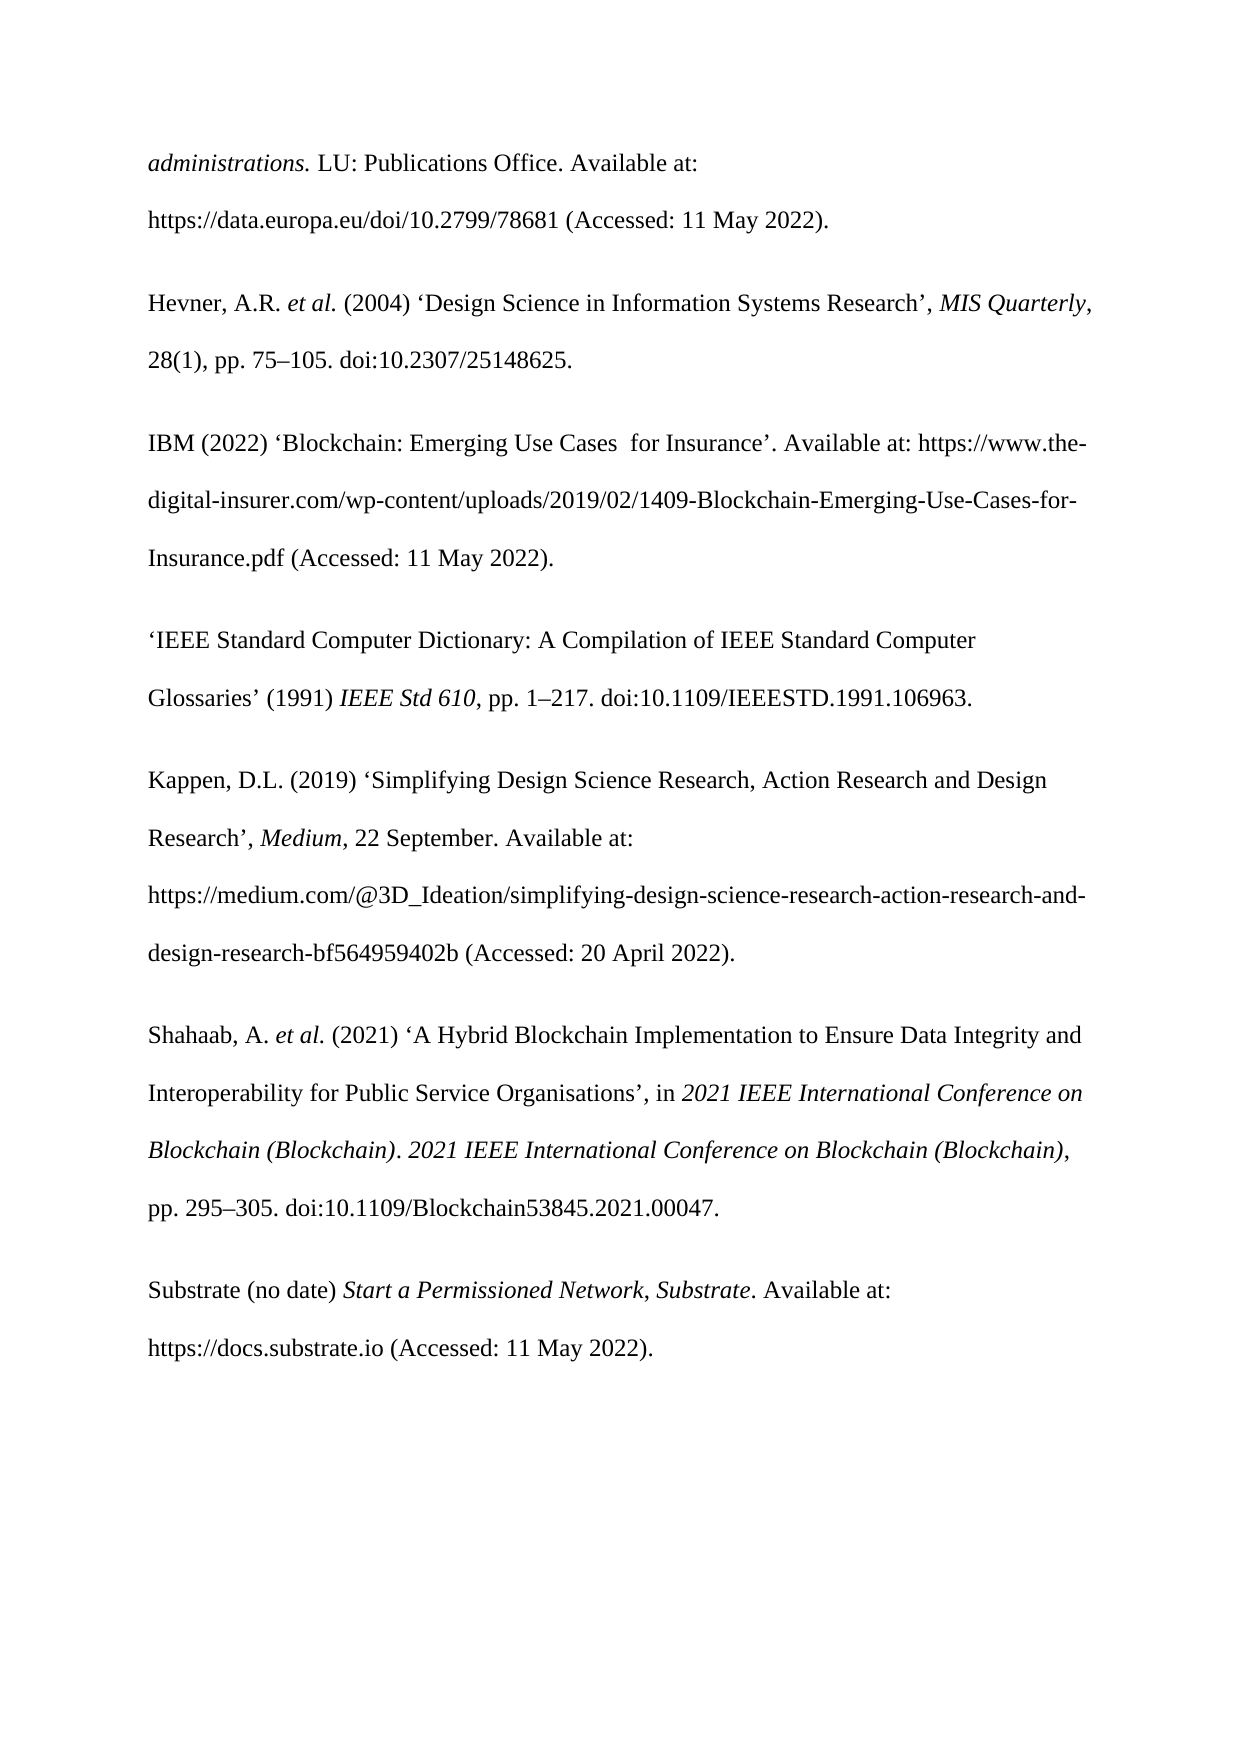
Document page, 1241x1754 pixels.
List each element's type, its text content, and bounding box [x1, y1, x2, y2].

text Substrate (no date) Start a Permissioned Network, Substrate. Available at: https://docs.substrate.io (Accessed: 11 May 2022). [148, 1275, 1092, 1361]
text Kappen, D.L. (2019) ‘Simplifying Design Science Research, Action Research and Design Research’, Medium, 22 September. Available at: https://medium.com/@3D_Ideation/simplifying-design-science-research-action-research-and-design-research-bf564959402b (Accessed: 20 April 2022). [148, 765, 1092, 966]
text IBM (2022) ‘Blockchain: Emerging Use Cases for Insurance’. Available at: https://www.the-digital-insurer.com/wp-content/uploads/2019/02/1409-Blockchain-Emerging-Use-Cases-for-Insurance.pdf (Accessed: 11 May 2022). [148, 428, 1092, 571]
text Hevner, A.R. et al. (2004) ‘Design Science in Information Systems Research’, MIS Quarterly, 28(1), pp. 75–105. doi:10.2307/25148625. [148, 288, 1092, 374]
text ‘IEEE Standard Computer Dictionary: A Compilation of IEEE Standard Computer Glossaries’ (1991) IEEE Std 610, pp. 1–217. doi:10.1109/IEEESTD.1991.106963. [148, 625, 1092, 711]
text Shahaab, A. et al. (2021) ‘A Hybrid Blockchain Implementation to Ensure Data Integrity and Interoperability for Public Service Organisations’, in 2021 IEEE International Conference on Blockchain (Blockchain). 2021 IEEE International Conference on Blockchain (Blockchain), pp. 295–305. doi:10.1109/Blockchain53845.2021.00047. [148, 1020, 1092, 1221]
